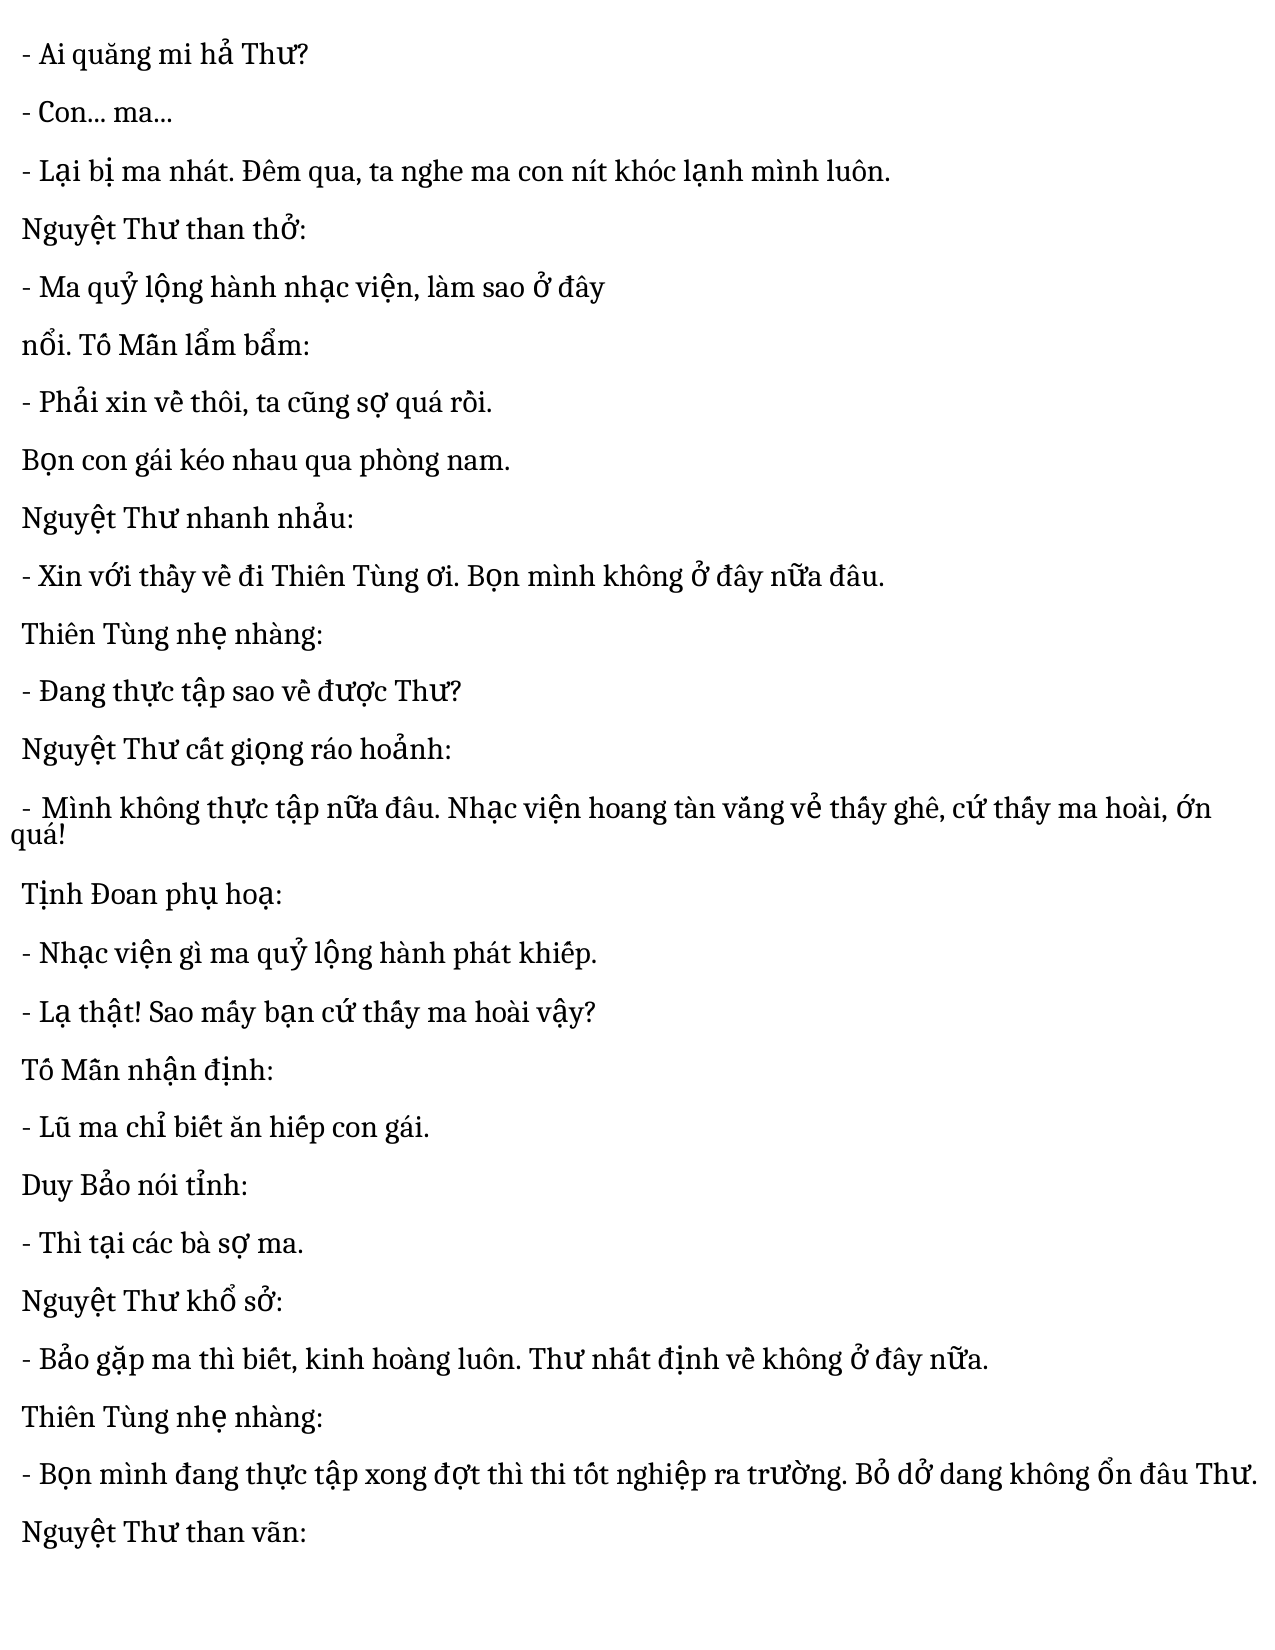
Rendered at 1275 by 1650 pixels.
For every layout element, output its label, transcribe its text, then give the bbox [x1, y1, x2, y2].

list Ai quăng mi hả Thư? [21, 36, 1275, 72]
list Đang thực tập sao về được Thư? Nguyệt Thư cất giọng ráo hoảnh: [21, 674, 464, 767]
text - Con... ma... [21, 94, 1275, 131]
list Phải xin về thôi, ta cũng sợ quá rồi. Bọn con gái kéo nhau qua phòng nam. Nguyệt Thư nhanh nhảu: [21, 384, 523, 536]
list Bọn mình đang thực tập xong đợt thì thi tốt nghiệp ra trường. Bỏ dở dang không ổn đâu Thư. Nguyệt Thư than vãn: [21, 1457, 1263, 1550]
list Lũ ma chỉ biết ăn hiếp con gái. Duy Bảo nói tỉnh: [21, 1110, 440, 1203]
list Nhạc viện gì ma quỷ lộng hành phát khiếp. [21, 935, 1275, 971]
list Xin với thầy về đi Thiên Tùng ơi. Bọn mình không ở đây nữa đâu. Thiên Tùng nhẹ nhàng: [21, 558, 893, 652]
list Lại bị ma nhát. Đêm qua, ta nghe ma con nít khóc lạnh mình luôn. Nguyệt Thư than thở: [21, 153, 901, 247]
list Lạ thật! Sao mấy bạn cứ thấy ma hoài vậy? Tố Mẫn nhận định: [21, 994, 602, 1088]
list Mình không thực tập nữa đâu. Nhạc viện hoang tàn vắng vẻ thấy ghê, cứ thấy ma hoài, ớn quá! [10, 795, 1265, 853]
list Thì tại các bà sợ ma. Nguyệt Thư khổ sở: [21, 1225, 309, 1319]
list Ma quỷ lộng hành nhạc viện, làm sao ở đây nổi. Tố Mẫn lẩm bẩm: [21, 269, 659, 363]
list Bảo gặp ma thì biết, kinh hoàng luôn. Thư nhất định về không ở đây nữa. Thiên Tùng nhẹ nhàng: [21, 1341, 995, 1435]
text Tịnh Đoan phụ hoạ: [21, 877, 1275, 913]
